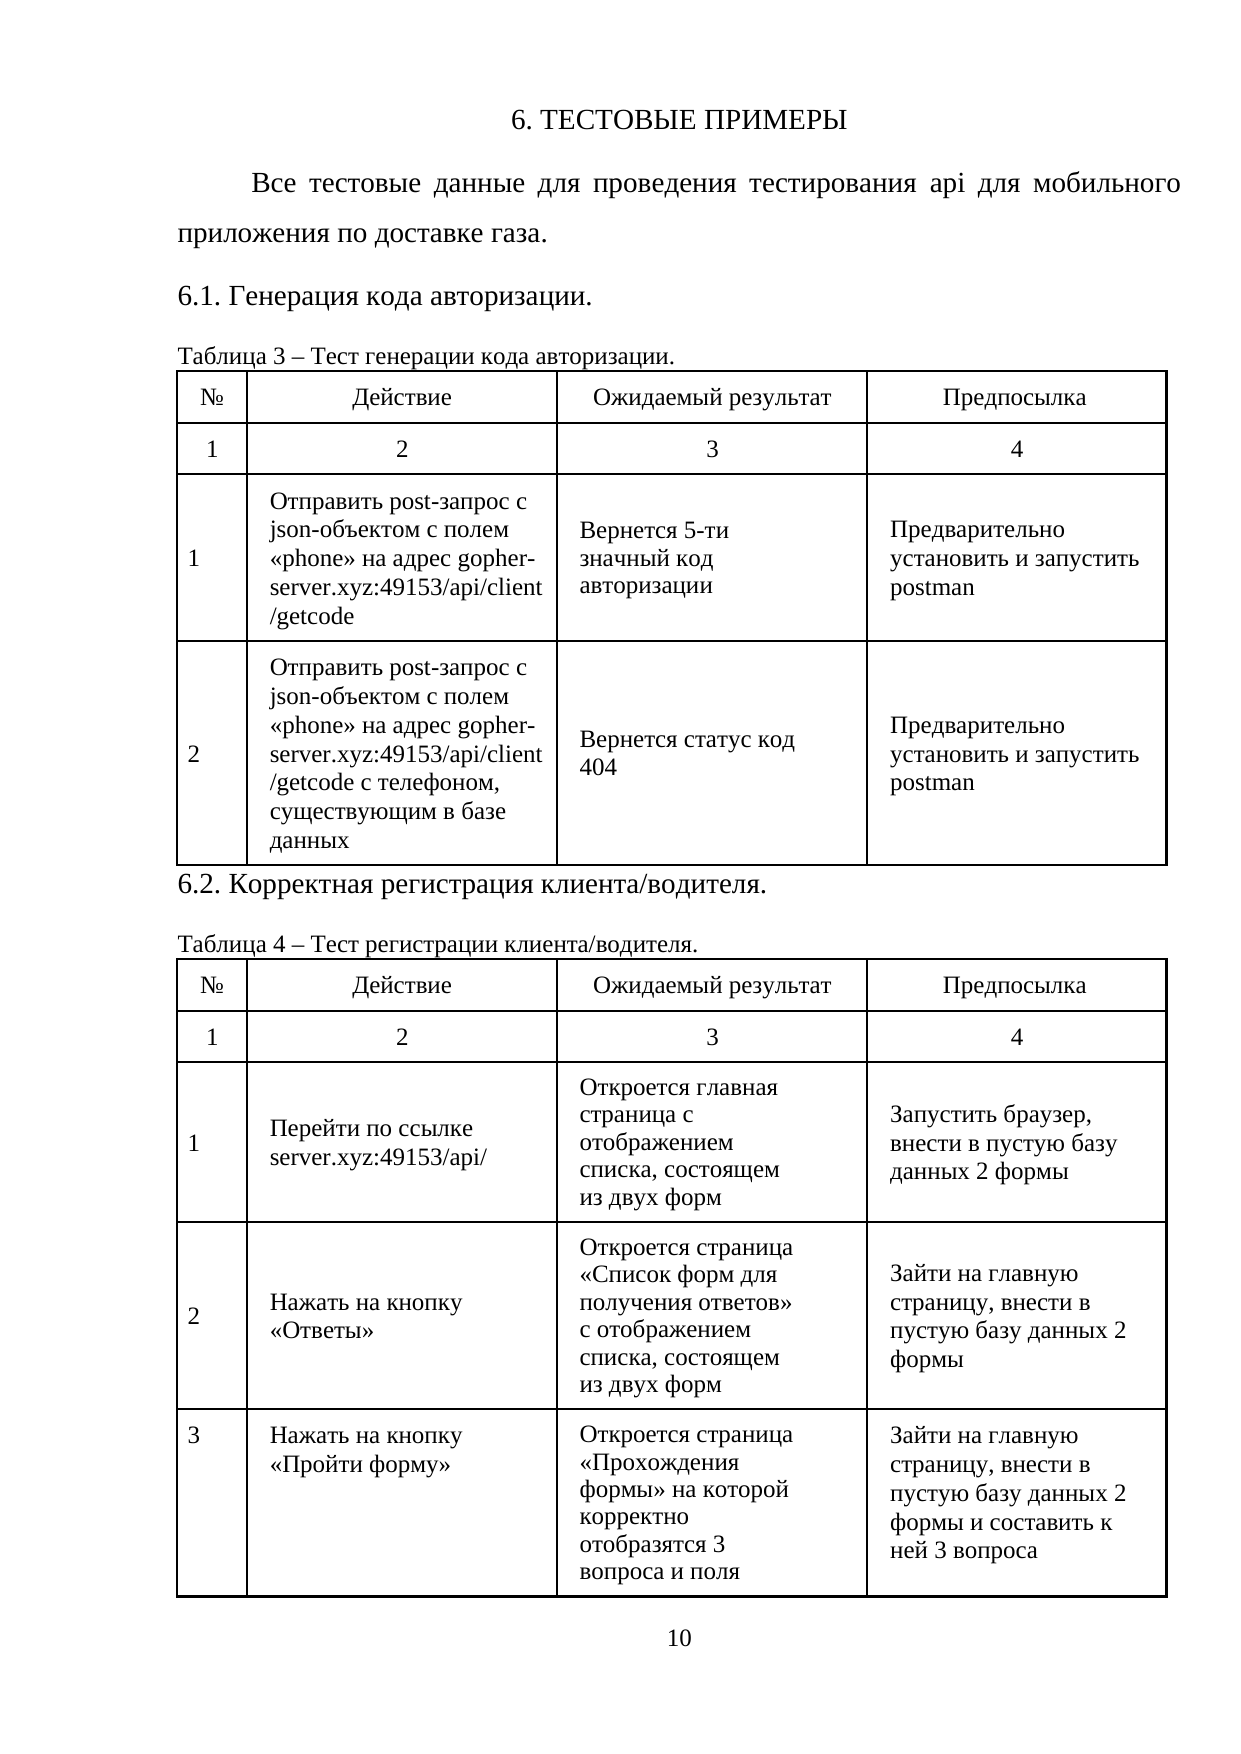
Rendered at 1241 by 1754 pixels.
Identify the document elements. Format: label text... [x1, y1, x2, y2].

table_cell Зайти на главную страницу, внести в пустую базу данных 2 формы [868, 1223, 1165, 1408]
table_cell 3 [178, 1410, 246, 1595]
table_cell Нажать на кнопку «Ответы» [248, 1223, 556, 1408]
table_cell Откроется главная страница с отображением списка, состоящем из двух форм [558, 1063, 866, 1221]
text 6.2. Корректная регистрация клиента/водителя. [177, 866, 1181, 900]
table_header Ожидаемый результат [558, 960, 866, 1009]
table_cell Вернется 5-ти значный код авторизации [558, 475, 866, 640]
table_cell 2 [178, 642, 246, 864]
table_cell 3 [558, 424, 866, 473]
table_header Действие [248, 372, 556, 422]
table_header № [178, 960, 246, 1009]
text Таблица 4 – Тест регистрации клиента/водителя. [177, 929, 1181, 958]
text Все тестовые данные для проведения тестирования api для мобильного приложения по доставке газа. [177, 165, 1181, 249]
table_cell Запустить браузер, внести в пустую базу данных 2 формы [868, 1063, 1165, 1221]
table_cell 3 [558, 1012, 866, 1061]
table_cell 1 [178, 424, 246, 473]
table_cell 2 [178, 1223, 246, 1408]
table_header Ожидаемый результат [558, 372, 866, 422]
table_cell Нажать на кнопку «Пройти форму» [248, 1410, 556, 1595]
table_header Предпосылка [868, 372, 1165, 422]
table_cell Перейти по ссылке server.xyz:49153/api/ [248, 1063, 556, 1221]
table_header Предпосылка [868, 960, 1165, 1009]
table_cell Предварительно установить и запустить postman [868, 642, 1165, 864]
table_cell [868, 1410, 1165, 1595]
table_cell 2 [248, 1012, 556, 1061]
table_cell 4 [868, 424, 1165, 473]
table_header Действие [248, 960, 556, 1009]
text 6.1. Генерация кода авторизации. [177, 278, 1181, 312]
table_cell 2 [248, 424, 556, 473]
table_header № [178, 372, 246, 422]
text Таблица 3 – Тест генерации кода авторизации. [177, 341, 1181, 370]
table_cell Вернется статус код 404 [558, 642, 866, 864]
table_cell 1 [178, 1063, 246, 1221]
table_cell Отправить post-запрос с json-объектом с полем «phone» на адрес gopher-server.xyz:49153/api/client/getcode с телефоном, существующим в базе данных [248, 642, 556, 864]
table_cell 4 [868, 1012, 1165, 1061]
table_cell Отправить post-запрос с json-объектом с полем «phone» на адрес gopher-server.xyz:49153/api/client/getcode [248, 475, 556, 640]
table_cell 1 [178, 1012, 246, 1061]
table_cell Откроется страница «Список форм для получения ответов» с отображением списка, состоящем из двух форм [558, 1223, 866, 1408]
table_cell Предварительно установить и запустить postman [868, 475, 1165, 640]
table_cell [558, 1410, 866, 1595]
table_cell 1 [178, 475, 246, 640]
text 6. ТЕСТОВЫЕ ПРИМЕРЫ [177, 102, 1181, 136]
